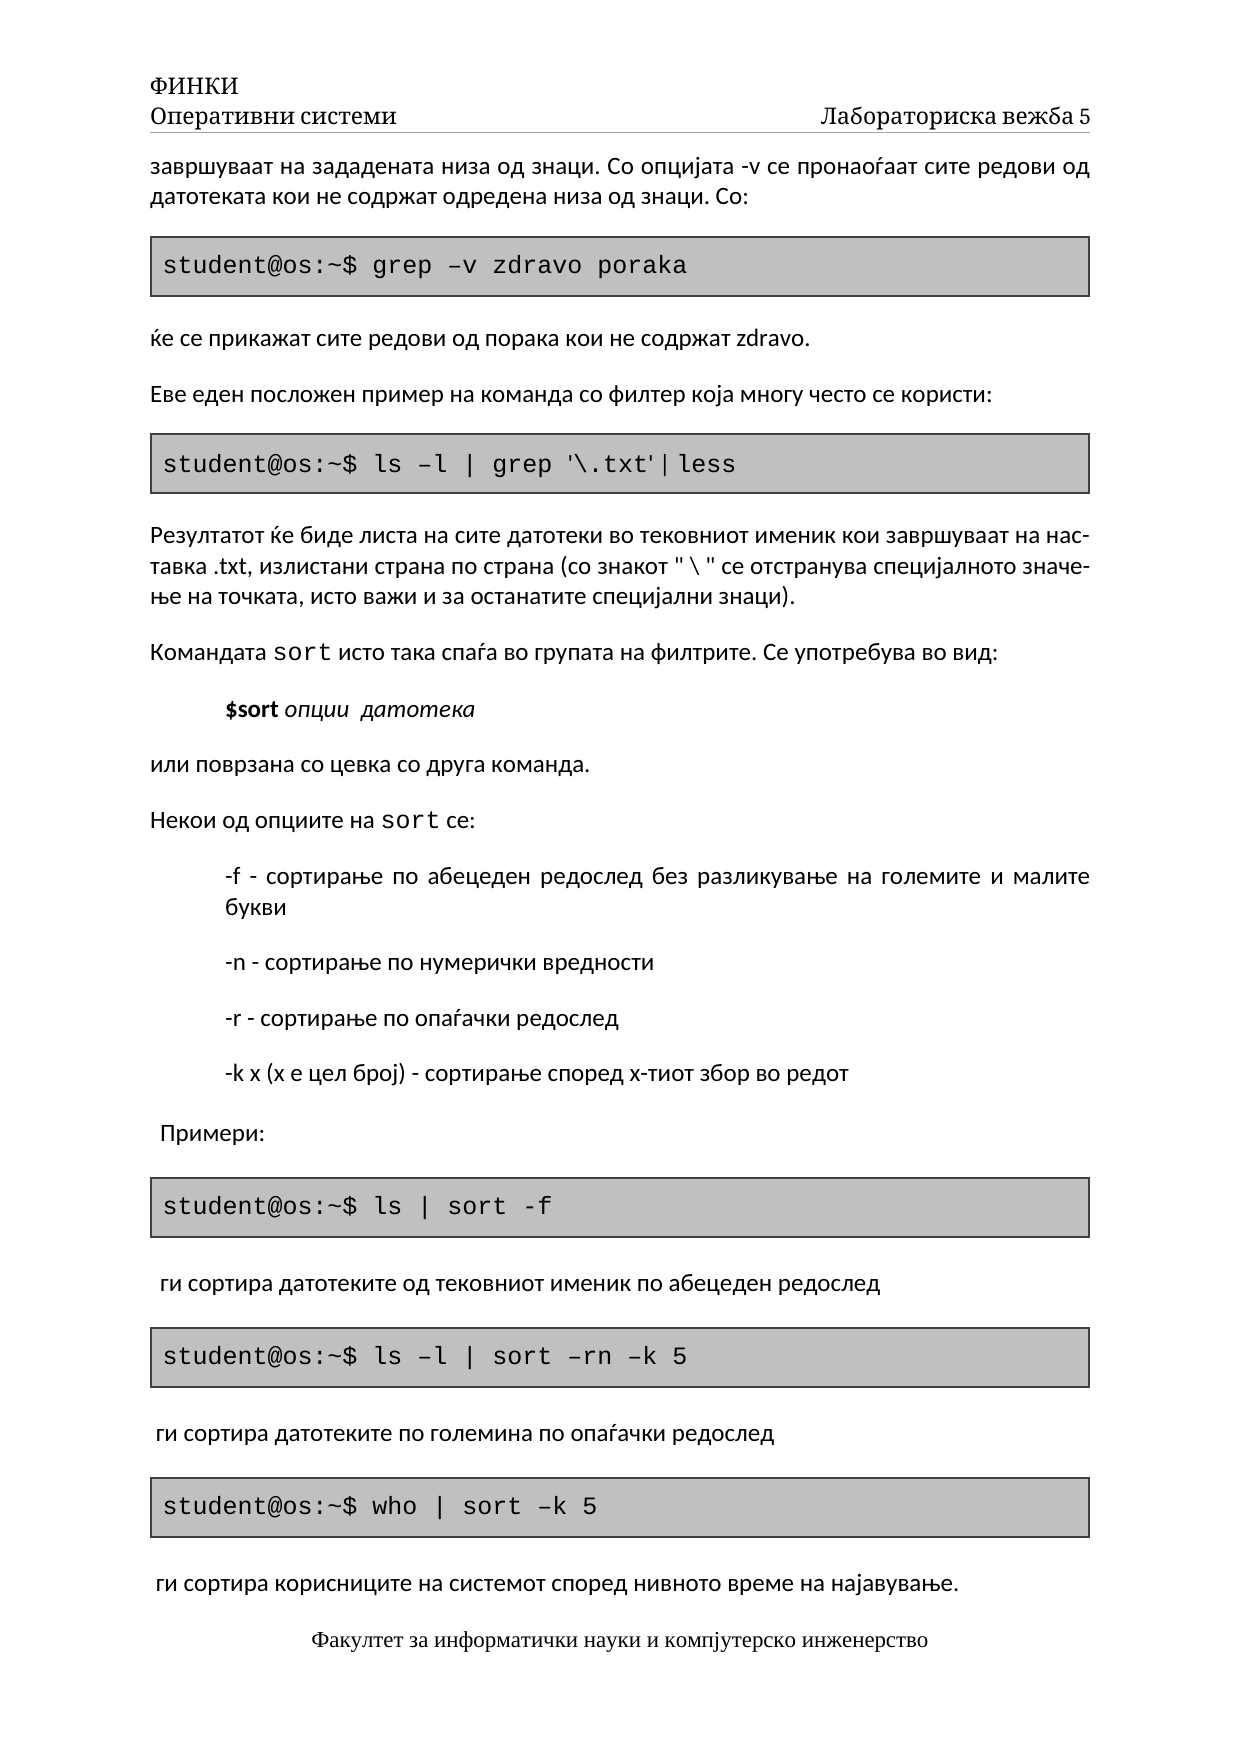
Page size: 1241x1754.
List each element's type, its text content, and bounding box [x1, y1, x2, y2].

table_header student@os:~$ ls | sort -f [152, 1179, 1088, 1236]
text ги сортира корисниците на системот според нивното време на најавување. [150, 1567, 1043, 1598]
text Резултатот ќе биде листа на сите датотеки во тековниот именик кои завршуваат на наставка .txt, излистани страна по страна (со знакот " \ " се отстранува специјалното значење на точката, исто важи и за останатите специјални знаци). [150, 519, 1090, 611]
text -f - сортирање по абецеден редослед без разликување на големите и малите букви [225, 861, 1090, 922]
table_header student@os:~$ who | sort –k 5 [152, 1479, 1088, 1536]
text -n - сортирање по нумерички вредности [150, 947, 1090, 977]
text или поврзана со цевка со друга команда. [150, 748, 1090, 779]
text Командата sort исто така спаѓа во групата на филтрите. Се употребува во вид: [150, 636, 1090, 668]
text ќе се прикажат сите редови од порака кои не содржат zdravo. [150, 322, 1090, 353]
text Еве еден посложен пример на команда со филтер која многу често се користи: [150, 378, 1090, 408]
text -k x (x е цел број) - сортирање според x-тиот збор во редот [150, 1058, 1090, 1088]
text Некои од опциите на sort се: [150, 804, 1090, 836]
text ги сортира датотеките по големина по опаѓачки редослед [150, 1417, 1043, 1448]
text ги сортира датотеките од тековниот именик по абецеден редослед [160, 1267, 1043, 1298]
table_header student@os:~$ ls –l | grep '\.txt' | less [152, 435, 1088, 492]
text завршуваат на зададената низа од знаци. Со опцијата -v се пронаоѓаат сите редови од датотеката кои не содржат одредена низа од знаци. Со: [150, 150, 1090, 211]
table_header student@os:~$ grep –v zdravo poraka [152, 238, 1088, 295]
text Примери: [160, 1117, 1043, 1148]
table_header student@os:~$ ls –l | sort –rn –k 5 [152, 1329, 1088, 1386]
text $sort опции датотека [150, 693, 1090, 723]
text -r - сортирање по опаѓачки редослед [150, 1002, 1090, 1033]
